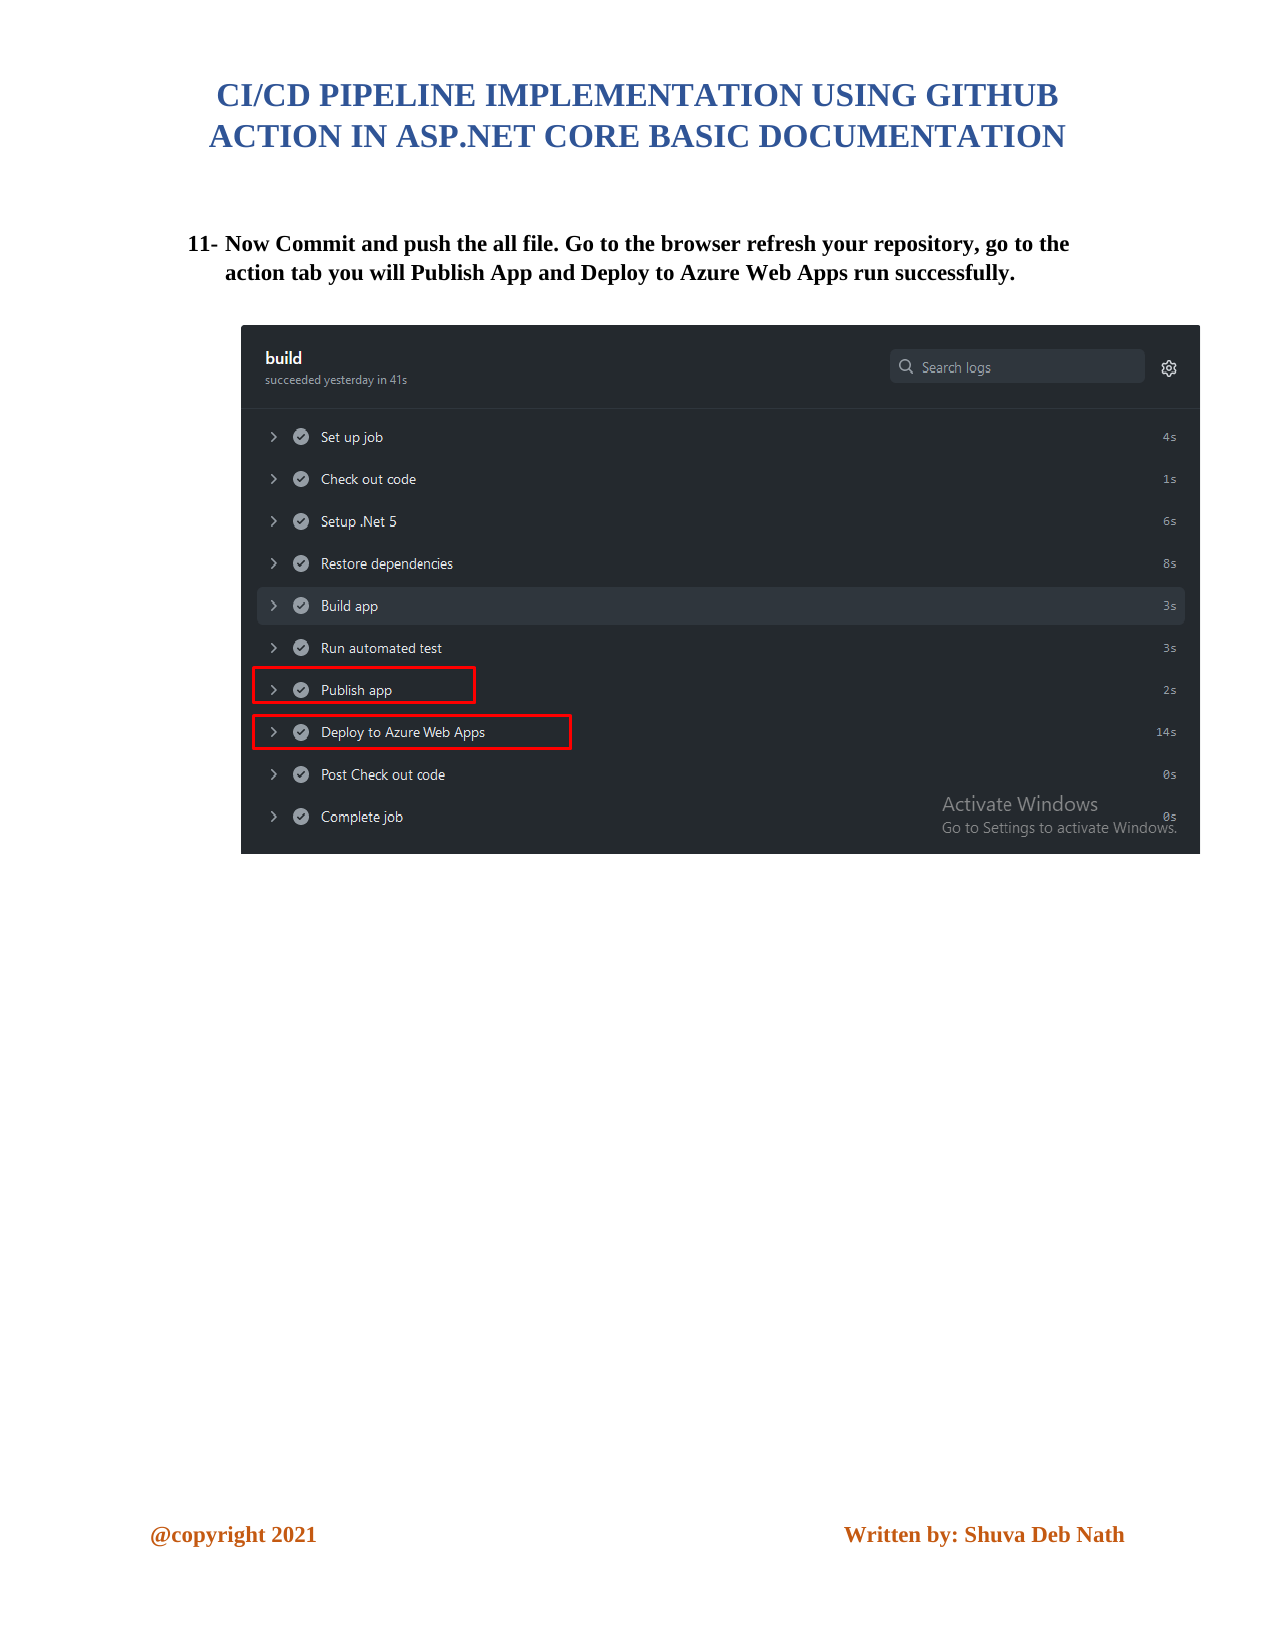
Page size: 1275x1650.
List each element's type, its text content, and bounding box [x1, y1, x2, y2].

list Now Commit and push the all file. Go to the browser refresh your repository, go to the action tab you will Publish App and Deploy to Azure Web Apps run successfully. [187, 230, 1125, 285]
picture [225, 315, 1200, 854]
